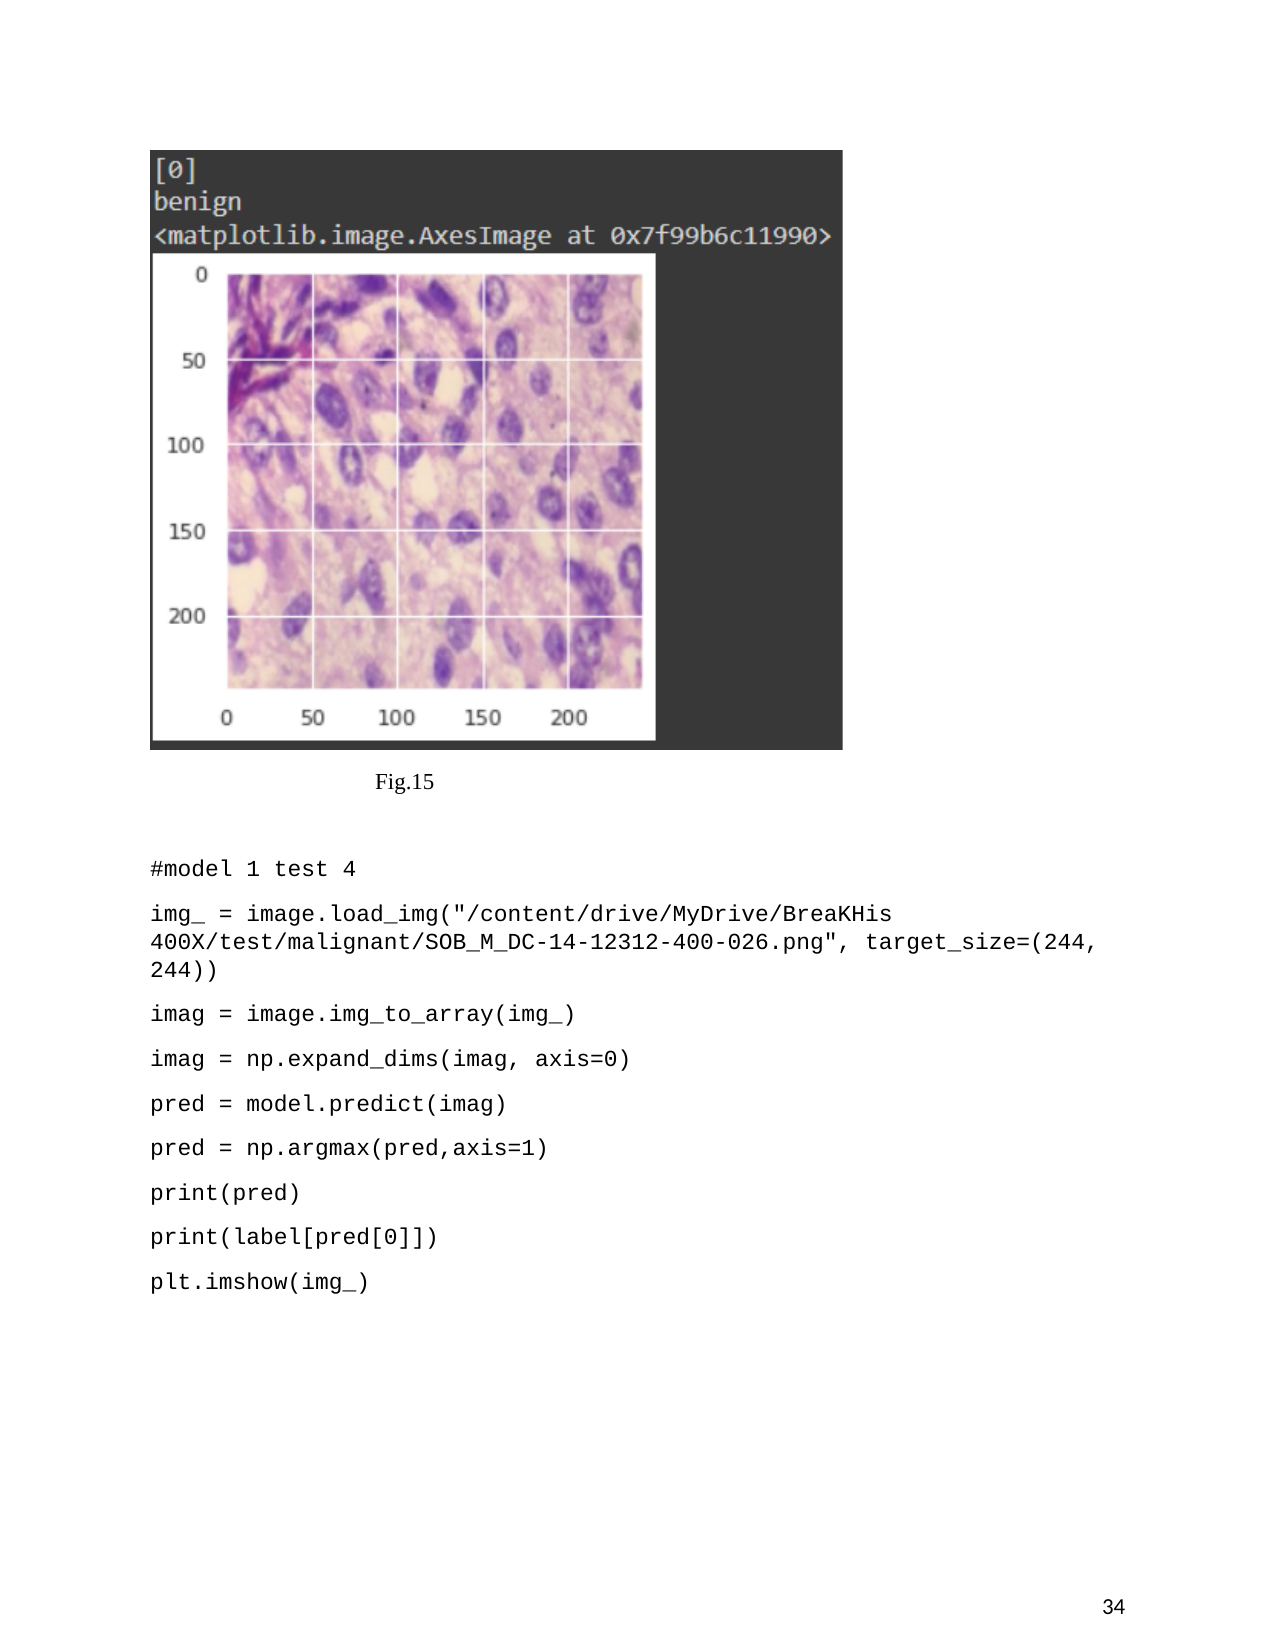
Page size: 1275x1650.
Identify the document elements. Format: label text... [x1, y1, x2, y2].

text print(label[pred[0]]) [150, 1226, 1125, 1252]
text img_ = image.load_img("/content/drive/MyDrive/BreaKHis 400X/test/malignant/SOB_M_DC-14-12312-400-026.png", target_size=(244, 244)) [150, 902, 1125, 984]
text pred = np.argmax(pred,axis=1) [150, 1137, 1125, 1162]
picture [150, 150, 843, 750]
text imag = image.img_to_array(img_) [150, 1003, 1125, 1029]
text imag = np.expand_dims(imag, axis=0) [150, 1047, 1125, 1073]
text plt.imshow(img_) [150, 1270, 1125, 1296]
text print(pred) [150, 1181, 1125, 1207]
text Fig.15 [375, 768, 1125, 794]
text #model 1 test 4 [150, 858, 1125, 884]
text pred = model.predict(imag) [150, 1092, 1125, 1118]
